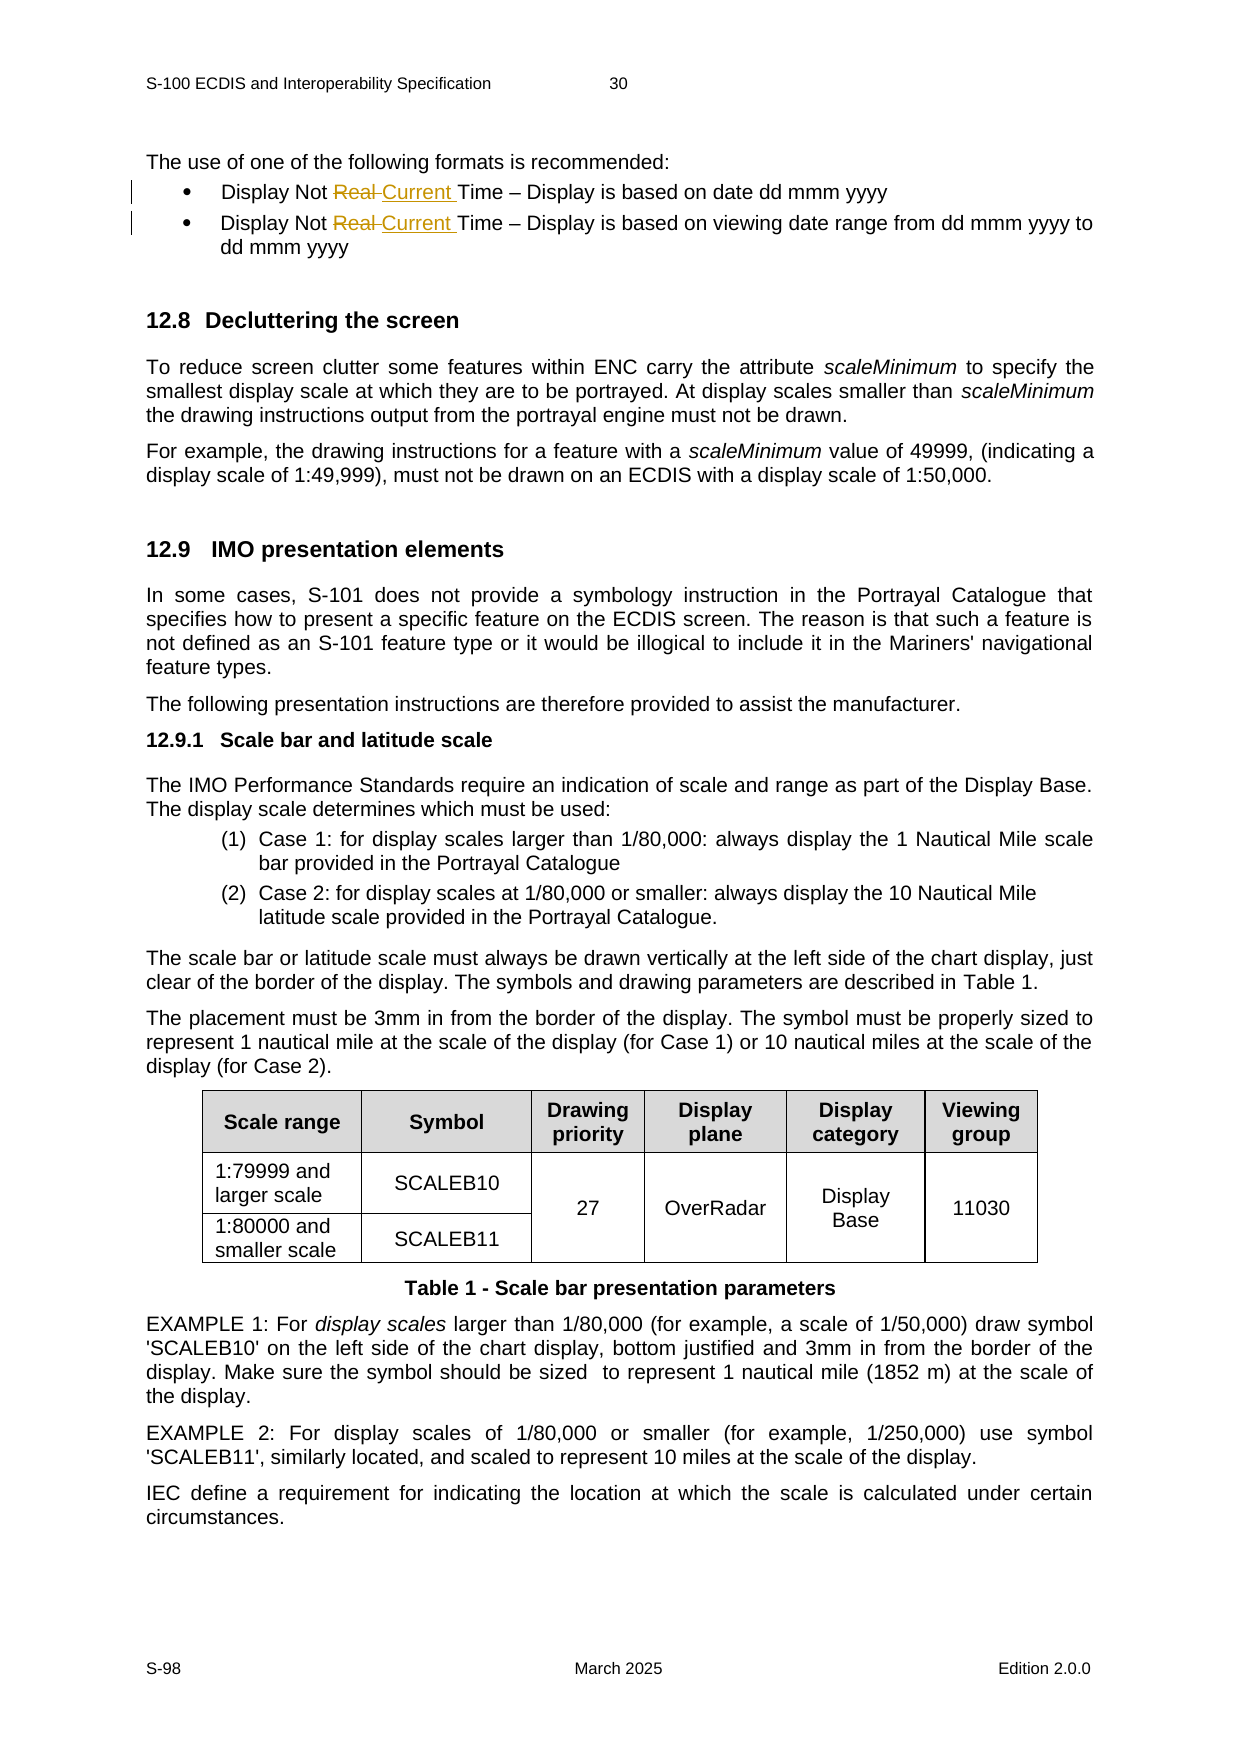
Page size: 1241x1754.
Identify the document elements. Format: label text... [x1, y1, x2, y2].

subtitle IMO presentation elements [146, 536, 1094, 562]
table_cell 11030 [926, 1153, 1037, 1262]
text The scale bar or latitude scale must always be drawn vertically at the left side of the chart display, just clear of the border of the display. The symbols and drawing parameters are described in Table 1. [146, 946, 1094, 993]
text In some cases, S-101 does not provide a symbology instruction in the Portrayal Catalogue that specifies how to present a specific feature on the ECDIS screen. The reason is that such a feature is not defined as an S-101 feature type or it would be illogical to include it in the Mariners' navigational feature types. [146, 583, 1094, 679]
subtitle Scale bar and latitude scale [146, 728, 1094, 752]
text The IMO Performance Standards require an indication of scale and range as part of the Display Base. The display scale determines which must be used: [146, 773, 1094, 821]
table_cell 1:79999 and larger scale [203, 1153, 361, 1213]
text To reduce screen clutter some features within ENC carry the attribute scaleMinimum to specify the smallest display scale at which they are to be portrayed. At display scales smaller than scaleMinimum the drawing instructions output from the portrayal engine must not be drawn. [146, 355, 1094, 427]
table_header Display category [787, 1091, 924, 1152]
table_header Symbol [362, 1091, 531, 1152]
list Case 1: for display scales larger than 1/80,000: always display the 1 Nautical Mile scale bar provided in the Portrayal Catalogue [221, 827, 1094, 875]
table_cell 27 [532, 1153, 644, 1262]
table_cell 1:80000 and smaller scale [203, 1214, 361, 1262]
table_cell Display Base [787, 1153, 924, 1262]
list Display Not Time – Display is based on viewing date range from dd mmm yyyy to dd mmm yyyy [183, 211, 1094, 258]
table_header Display plane [645, 1091, 786, 1152]
table_header Scale range [203, 1091, 361, 1152]
subtitle Decluttering the screen [146, 307, 1094, 334]
text IEC define a requirement for indicating the location at which the scale is calculated under certain circumstances. [146, 1481, 1094, 1529]
text For example, the drawing instructions for a feature with a scaleMinimum value of 49999, (indicating a display scale of 1:49,999), must not be drawn on an ECDIS with a display scale of 1:50,000. [146, 439, 1094, 487]
table_cell SCALEB11 [362, 1214, 531, 1262]
table_cell SCALEB10 [362, 1153, 531, 1213]
text Table 1 - Scale bar presentation parameters [146, 1276, 1094, 1300]
table_cell OverRadar [645, 1153, 786, 1262]
text EXAMPLE 2: For display scales of 1/80,000 or smaller (for example, 1/250,000) use symbol 'SCALEB11', similarly located, and scaled to represent 10 miles at the scale of the display. [146, 1421, 1094, 1468]
list Display Not Time – Display is based on date dd mmm yyyy [183, 180, 1094, 204]
table_header Viewing group [926, 1091, 1037, 1152]
text The placement must be 3mm in from the border of the display. The symbol must be properly sized to represent 1 nautical mile at the scale of the display (for Case 1) or 10 nautical miles at the scale of the display (for Case 2). [146, 1006, 1094, 1078]
text The use of one of the following formats is recommended: [146, 150, 1094, 174]
text EXAMPLE 1: For display scales larger than 1/80,000 (for example, a scale of 1/50,000) draw symbol 'SCALEB10' on the left side of the chart display, bottom justified and 3mm in from the border of the display. Make sure the symbol should be sized to represent 1 nautical mile (1852 m) at the scale of the display. [146, 1312, 1094, 1408]
text The following presentation instructions are therefore provided to assist the manufacturer. [146, 691, 1094, 715]
list Case 2: for display scales at 1/80,000 or smaller: always display the 10 Nautical Mile latitude scale provided in the Portrayal Catalogue. [221, 881, 1094, 929]
table_header Drawing priority [532, 1091, 644, 1152]
